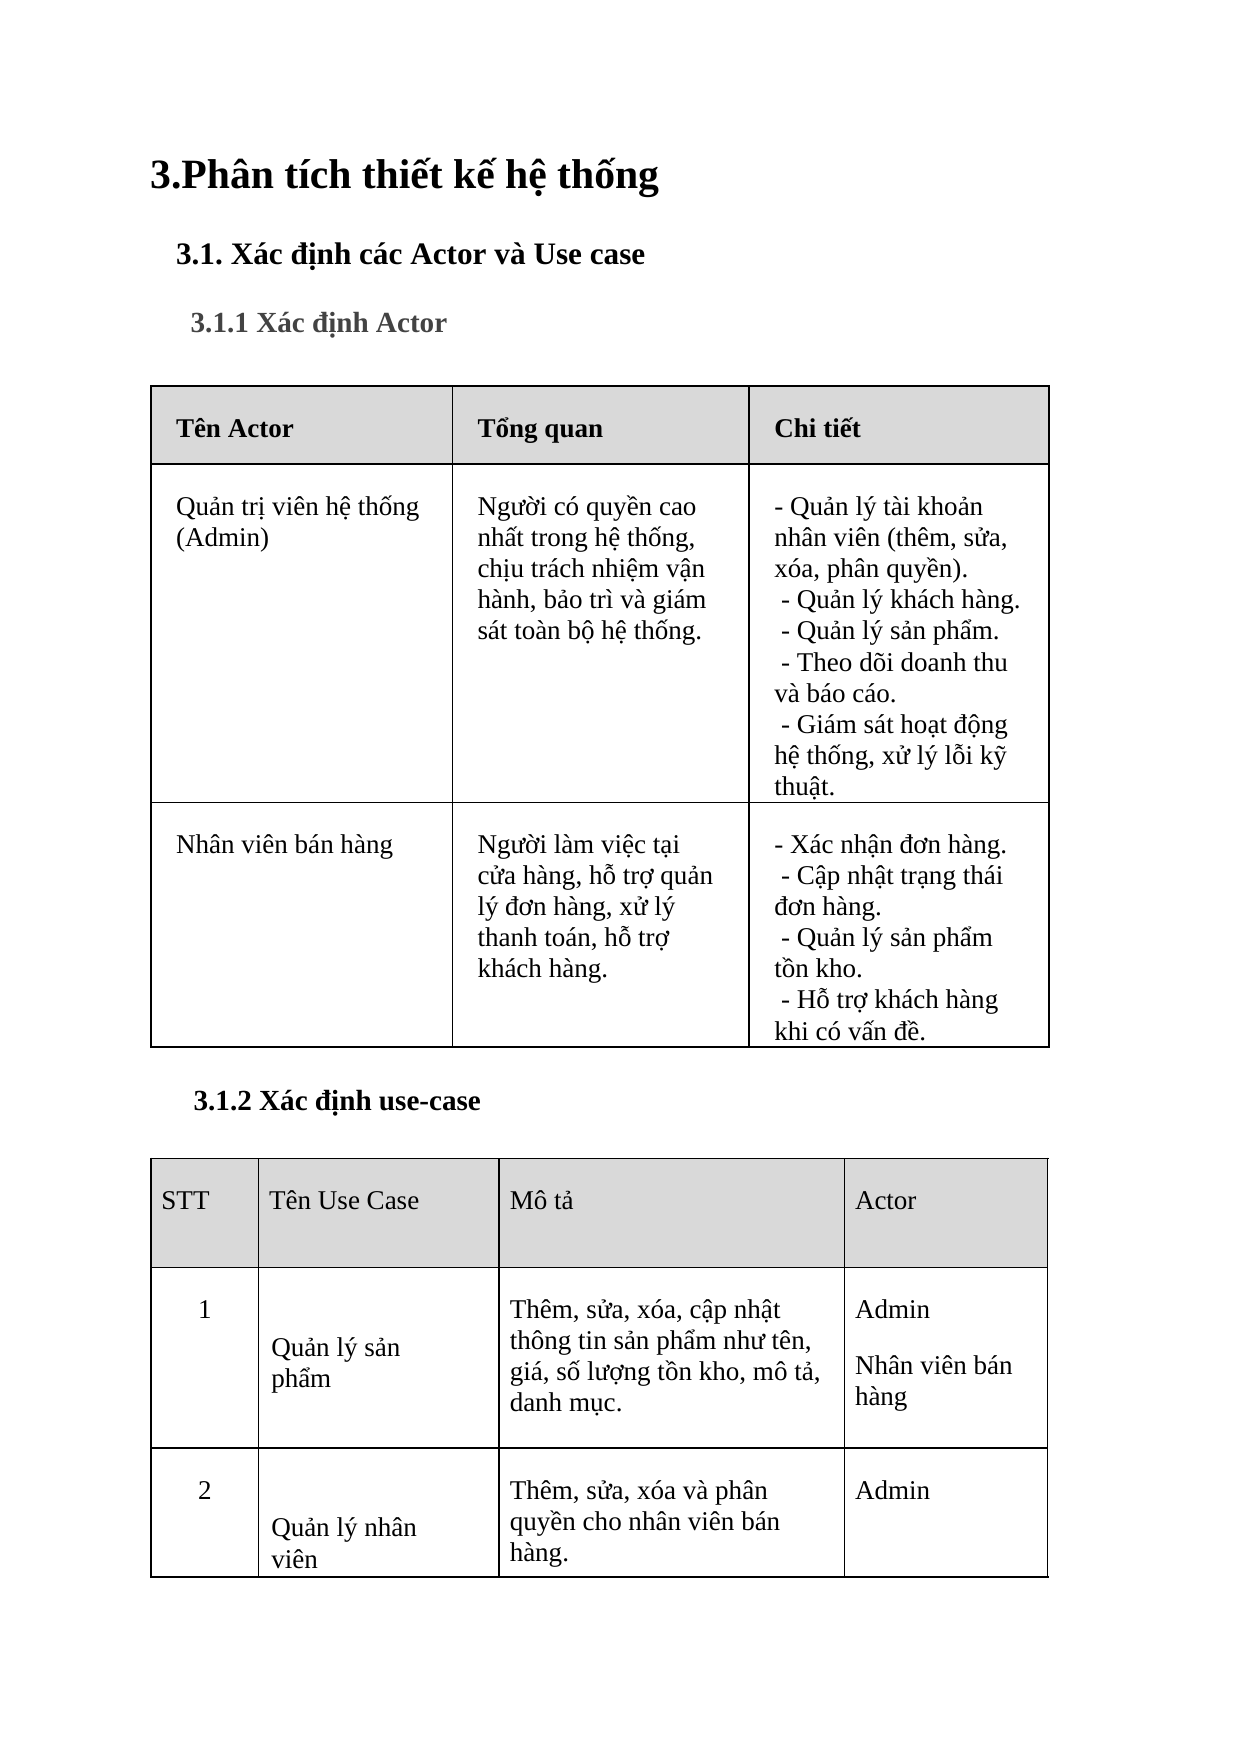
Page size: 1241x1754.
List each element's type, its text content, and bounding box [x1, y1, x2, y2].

text 3.1.2 Xác định use-case [150, 1083, 1090, 1117]
table_cell Người có quyền cao nhất trong hệ thống, chịu trách nhiệm vận hành, bảo trì và giám sát toàn bộ hệ thống. [453, 465, 748, 801]
table_cell [259, 1268, 498, 1447]
subtitle 3.Phân tích thiết kế hệ thống [150, 150, 1090, 198]
table_cell 2 [152, 1449, 258, 1576]
table_cell [259, 1449, 498, 1576]
table_header Tên Use Case [259, 1159, 498, 1267]
table_header Chi tiết [750, 387, 1048, 463]
table_cell Admin [845, 1449, 1047, 1576]
table_cell Người làm việc tại cửa hàng, hỗ trợ quản lý đơn hàng, xử lý thanh toán, hỗ trợ khách hàng. [453, 803, 748, 1046]
table_header Actor [845, 1159, 1047, 1267]
table_cell 1 [152, 1268, 258, 1447]
subtitle 3.1.1 Xác định Actor [190, 305, 1090, 338]
table_cell - Quản lý tài khoản nhân viên (thêm, sửa, xóa, phân quyền). - Quản lý khách hàng. - Quản lý sản phẩm. - Theo dõi doanh thu và báo cáo. - Giám sát hoạt động hệ thống, xử lý lỗi kỹ thuật. [750, 465, 1048, 801]
table_cell Admin Nhân viên bán hàng [845, 1268, 1047, 1447]
table_header Mô tả [500, 1159, 844, 1267]
table_cell Nhân viên bán hàng [152, 803, 452, 1046]
table_cell Thêm, sửa, xóa và phân quyền cho nhân viên bán hàng. [500, 1449, 844, 1576]
table_cell Quản trị viên hệ thống (Admin) [152, 465, 452, 801]
table_header Tổng quan [453, 387, 748, 463]
table_header Tên Actor [152, 387, 452, 463]
table_cell - Xác nhận đơn hàng. - Cập nhật trạng thái đơn hàng. - Quản lý sản phẩm tồn kho. - Hỗ trợ khách hàng khi có vấn đề. [750, 803, 1048, 1046]
subtitle 3.1. Xác định các Actor và Use case [231, 235, 1090, 271]
table_header STT [152, 1159, 258, 1267]
table_cell Thêm, sửa, xóa, cập nhật thông tin sản phẩm như tên, giá, số lượng tồn kho, mô tả, danh mục. [500, 1268, 844, 1447]
